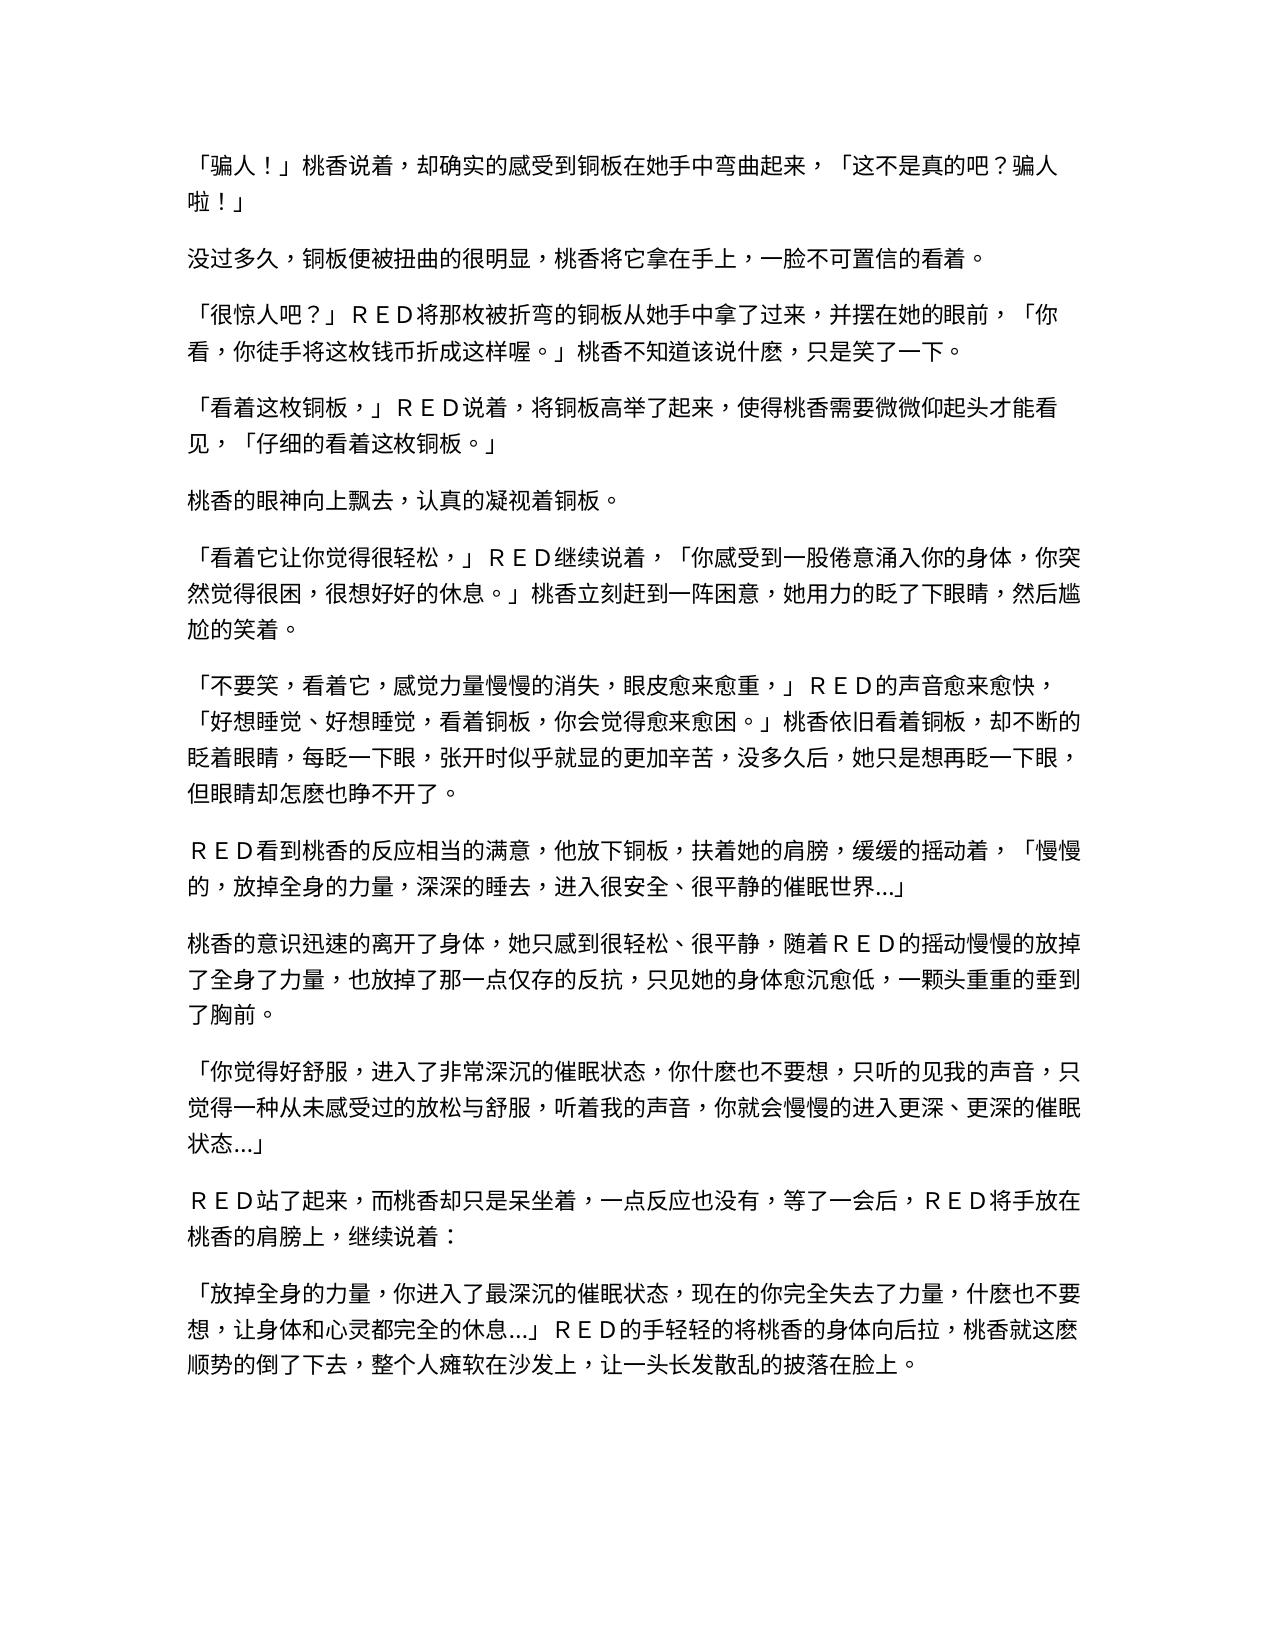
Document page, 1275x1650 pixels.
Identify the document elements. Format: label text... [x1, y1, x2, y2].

text 「看着这枚铜板，」ＲＥＤ说着，将铜板高举了起来，使得桃香需要微微仰起头才能看见，「仔细的看着这枚铜板。」 [187, 392, 1087, 459]
text 「骗人！」桃香说着，却确实的感受到铜板在她手中弯曲起来，「这不是真的吧？骗人啦！」 [187, 150, 1087, 217]
text 「放掉全身的力量，你进入了最深沉的催眠状态，现在的你完全失去了力量，什麽也不要想，让身体和心灵都完全的休息…」ＲＥＤ的手轻轻的将桃香的身体向后拉，桃香就这麽顺势的倒了下去，整个人瘫软在沙发上，让一头长发散乱的披落在脸上。 [187, 1278, 1087, 1381]
text ＲＥＤ站了起来，而桃香却只是呆坐着，一点反应也没有，等了一会后，ＲＥＤ将手放在桃香的肩膀上，继续说着： [187, 1185, 1087, 1252]
text ＲＥＤ看到桃香的反应相当的满意，他放下铜板，扶着她的肩膀，缓缓的摇动着，「慢慢的，放掉全身的力量，深深的睡去，进入很安全、很平静的催眠世界…」 [187, 835, 1087, 902]
text 「很惊人吧？」ＲＥＤ将那枚被折弯的铜板从她手中拿了过来，并摆在她的眼前，「你看，你徒手将这枚钱币折成这样喔。」桃香不知道该说什麽，只是笑了一下。 [187, 299, 1087, 367]
text 「看着它让你觉得很轻松，」ＲＥＤ继续说着，「你感受到一股倦意涌入你的身体，你突然觉得很困，很想好好的休息。」桃香立刻赶到一阵困意，她用力的眨了下眼睛，然后尴尬的笑着。 [187, 542, 1087, 645]
text 桃香的眼神向上飘去，认真的凝视着铜板。 [187, 485, 1087, 516]
text 没过多久，铜板便被扭曲的很明显，桃香将它拿在手上，一脸不可置信的看着。 [187, 243, 1087, 274]
text 「不要笑，看着它，感觉力量慢慢的消失，眼皮愈来愈重，」ＲＥＤ的声音愈来愈快，「好想睡觉、好想睡觉，看着铜板，你会觉得愈来愈困。」桃香依旧看着铜板，却不断的眨着眼睛，每眨一下眼，张开时似乎就显的更加辛苦，没多久后，她只是想再眨一下眼，但眼睛却怎麽也睁不开了。 [187, 670, 1087, 809]
text 桃香的意识迅速的离开了身体，她只感到很轻松、很平静，随着ＲＥＤ的摇动慢慢的放掉了全身了力量，也放掉了那一点仅存的反抗，只见她的身体愈沉愈低，一颗头重重的垂到了胸前。 [187, 928, 1087, 1031]
text 「你觉得好舒服，进入了非常深沉的催眠状态，你什麽也不要想，只听的见我的声音，只觉得一种从未感受过的放松与舒服，听着我的声音，你就会慢慢的进入更深、更深的催眠状态…」 [187, 1056, 1087, 1159]
